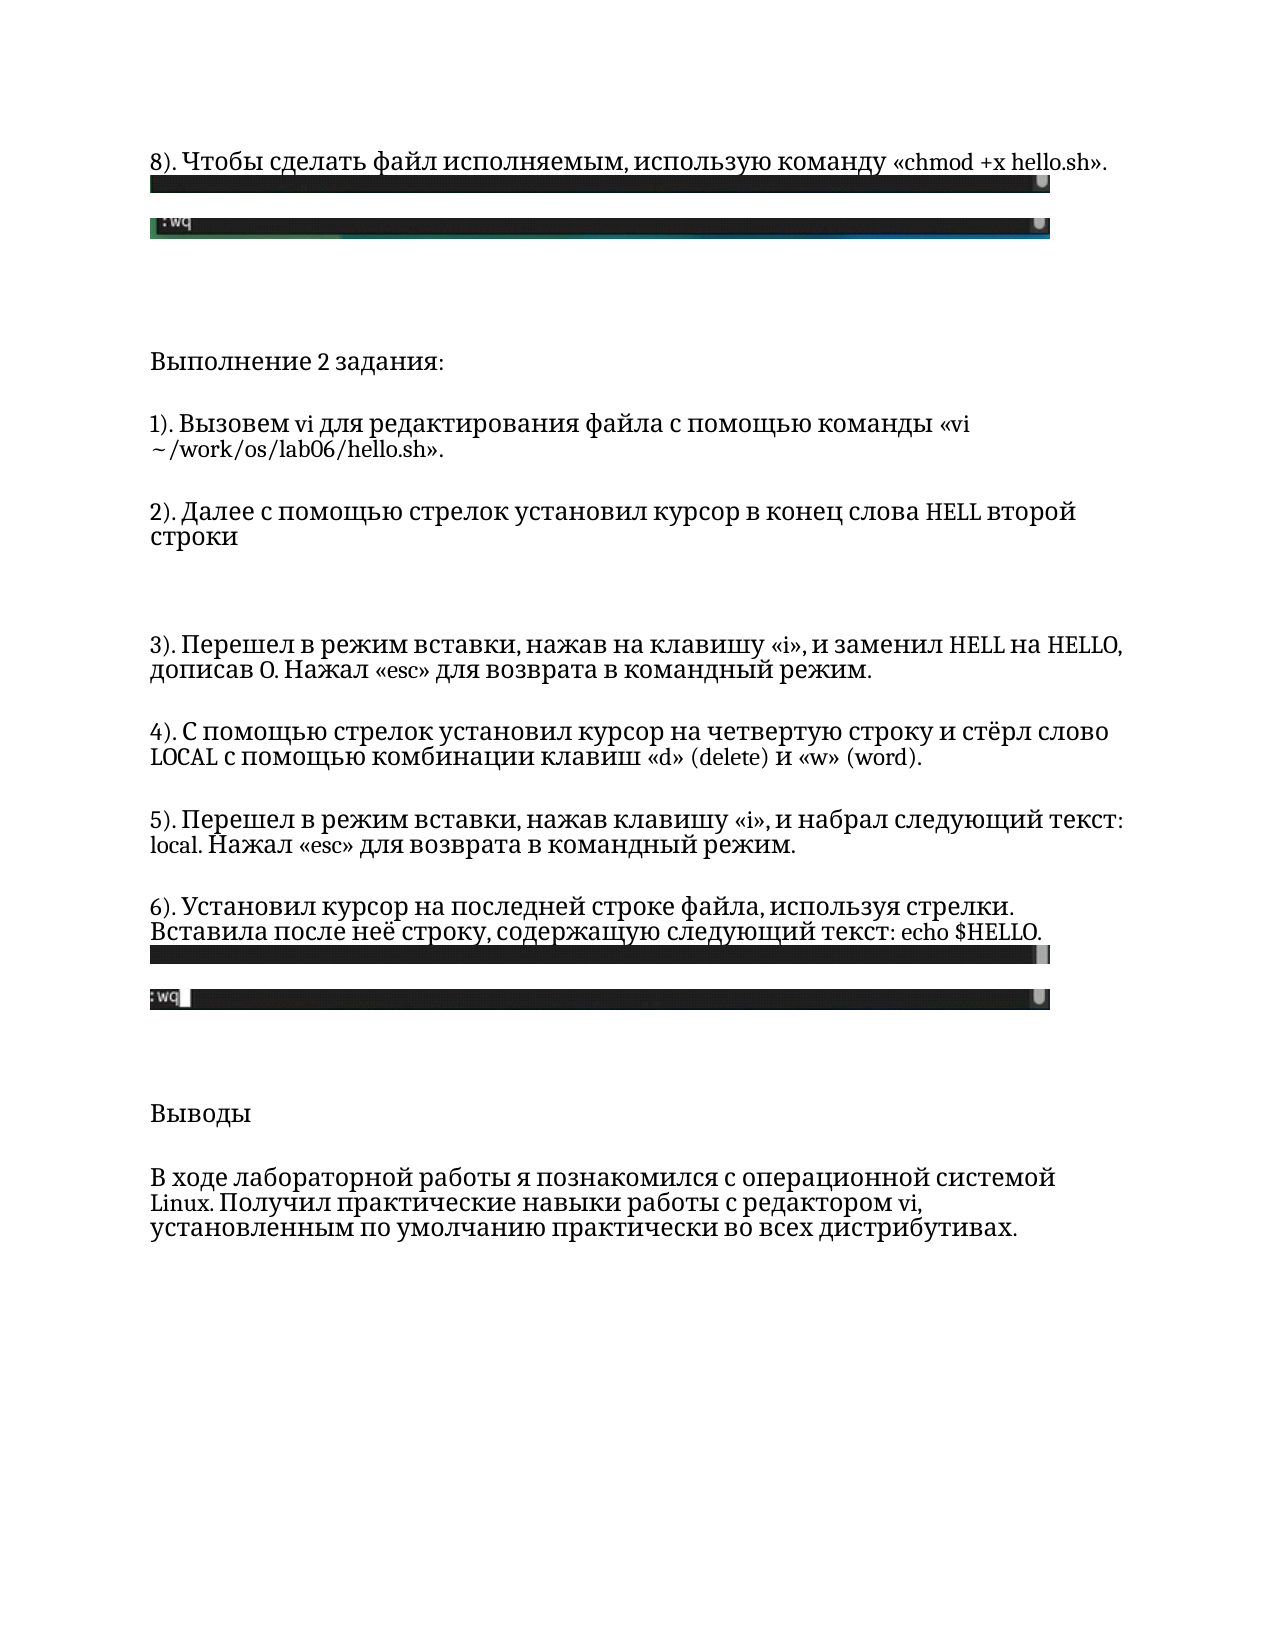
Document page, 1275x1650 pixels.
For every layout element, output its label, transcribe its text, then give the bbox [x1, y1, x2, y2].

text Выводы [150, 1102, 1125, 1127]
text В ходе лабораторной работы я познакомился с операционной системой Linux. Получил практические навыки работы с редактором vi, установленным по умолчанию практически во всех дистрибутивах. [150, 1167, 1125, 1242]
text 8). Чтобы сделать файл исполняемым, использую команду «chmod +x hello.sh». [150, 150, 1125, 175]
text 6). Установил курсор на последней строке файла, используя стрелки. Вставила после неё строку, содержащую следующий текст: echo $HELLO. [150, 896, 1125, 946]
text 3). Перешел в режим вставки, нажав на клавишу «i», и заменил HELL на HELLO, дописав O. Нажал «esc» для возврата в командный режим. [150, 633, 1125, 683]
text 5). Перешел в режим вставки, нажав клавишу «i», и набрал следующий текст: local. Нажал «esc» для возврата в командный режим. [150, 808, 1125, 858]
text 4). С помощью стрелок установил курсор на четвертую строку и стёрл слово LOCAL с помощью комбинации клавиш «d» (delete) и «w» (word). [150, 721, 1125, 771]
text 2). Далее с помощью стрелок установил курсор в конец слова HELL второй строки [150, 500, 1125, 550]
text Выполнение 2 задания: [150, 350, 1125, 375]
text 1). Вызовем vi для редактирования файла с помощью команды «vi ~/work/os/lab06/hello.sh». [150, 412, 1125, 462]
